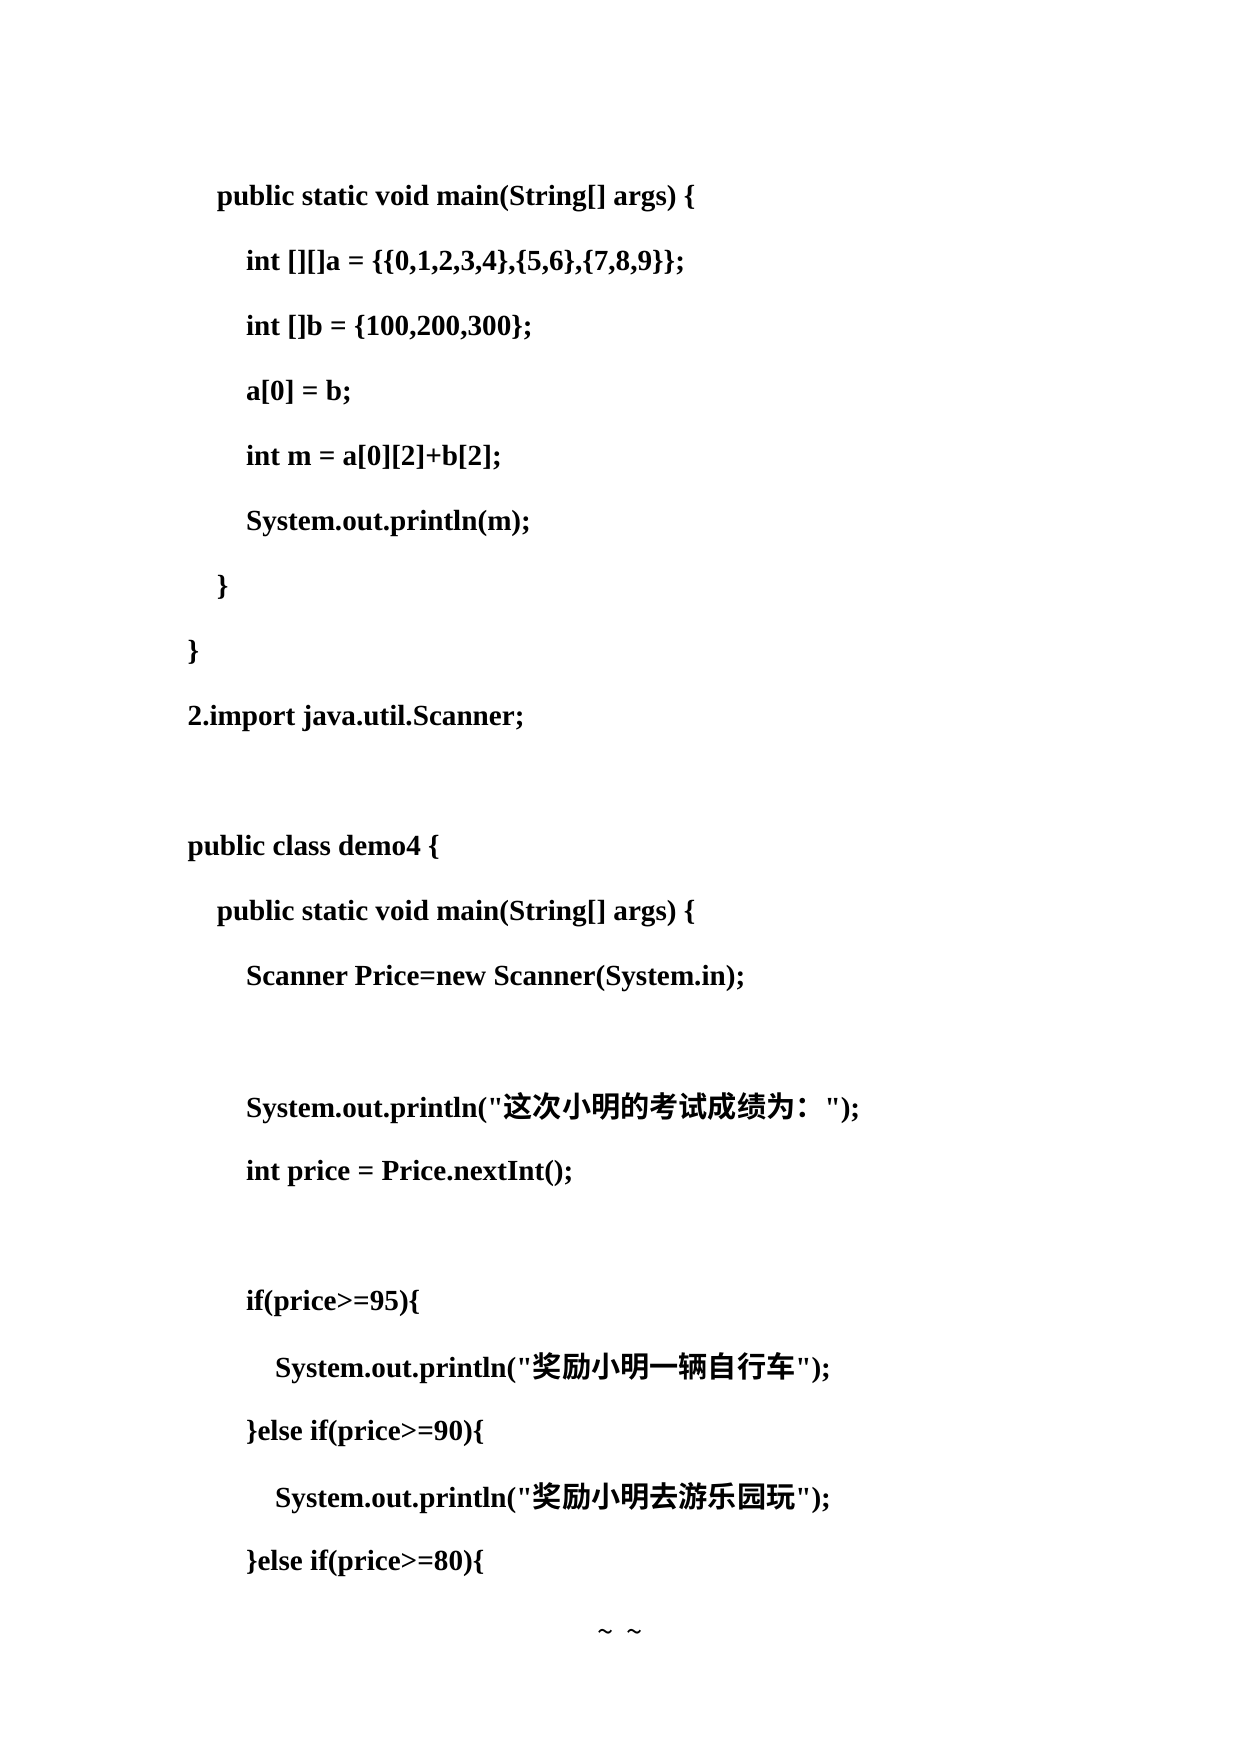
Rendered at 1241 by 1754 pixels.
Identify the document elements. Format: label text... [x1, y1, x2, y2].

text System.out.println("奖励小明去游乐园玩"); [187, 1462, 1053, 1527]
text public static void main(String[] args) { [187, 877, 1053, 942]
text int [][]a = {{0,1,2,3,4},{5,6},{7,8,9}}; [187, 227, 1053, 292]
text System.out.println(m); [187, 487, 1053, 552]
text int m = a[0][2]+b[2]; [187, 422, 1053, 487]
text Scanner Price=new Scanner(System.in); [187, 942, 1053, 1007]
text 2.import java.util.Scanner; [187, 682, 1053, 747]
text a[0] = b; [187, 357, 1053, 422]
text }else if(price>=90){ [187, 1397, 1053, 1462]
text } [187, 617, 1053, 682]
text }else if(price>=80){ [187, 1527, 1053, 1592]
text public class demo4 { [187, 812, 1053, 877]
text if(price>=95){ [187, 1267, 1053, 1332]
text public static void main(String[] args) { [187, 162, 1053, 227]
text System.out.println("奖励小明一辆自行车"); [187, 1332, 1053, 1397]
text int price = Price.nextInt(); [187, 1137, 1053, 1202]
text int []b = {100,200,300}; [187, 292, 1053, 357]
text System.out.println("这次小明的考试成绩为："); [187, 1072, 1053, 1137]
text } [187, 552, 1053, 617]
